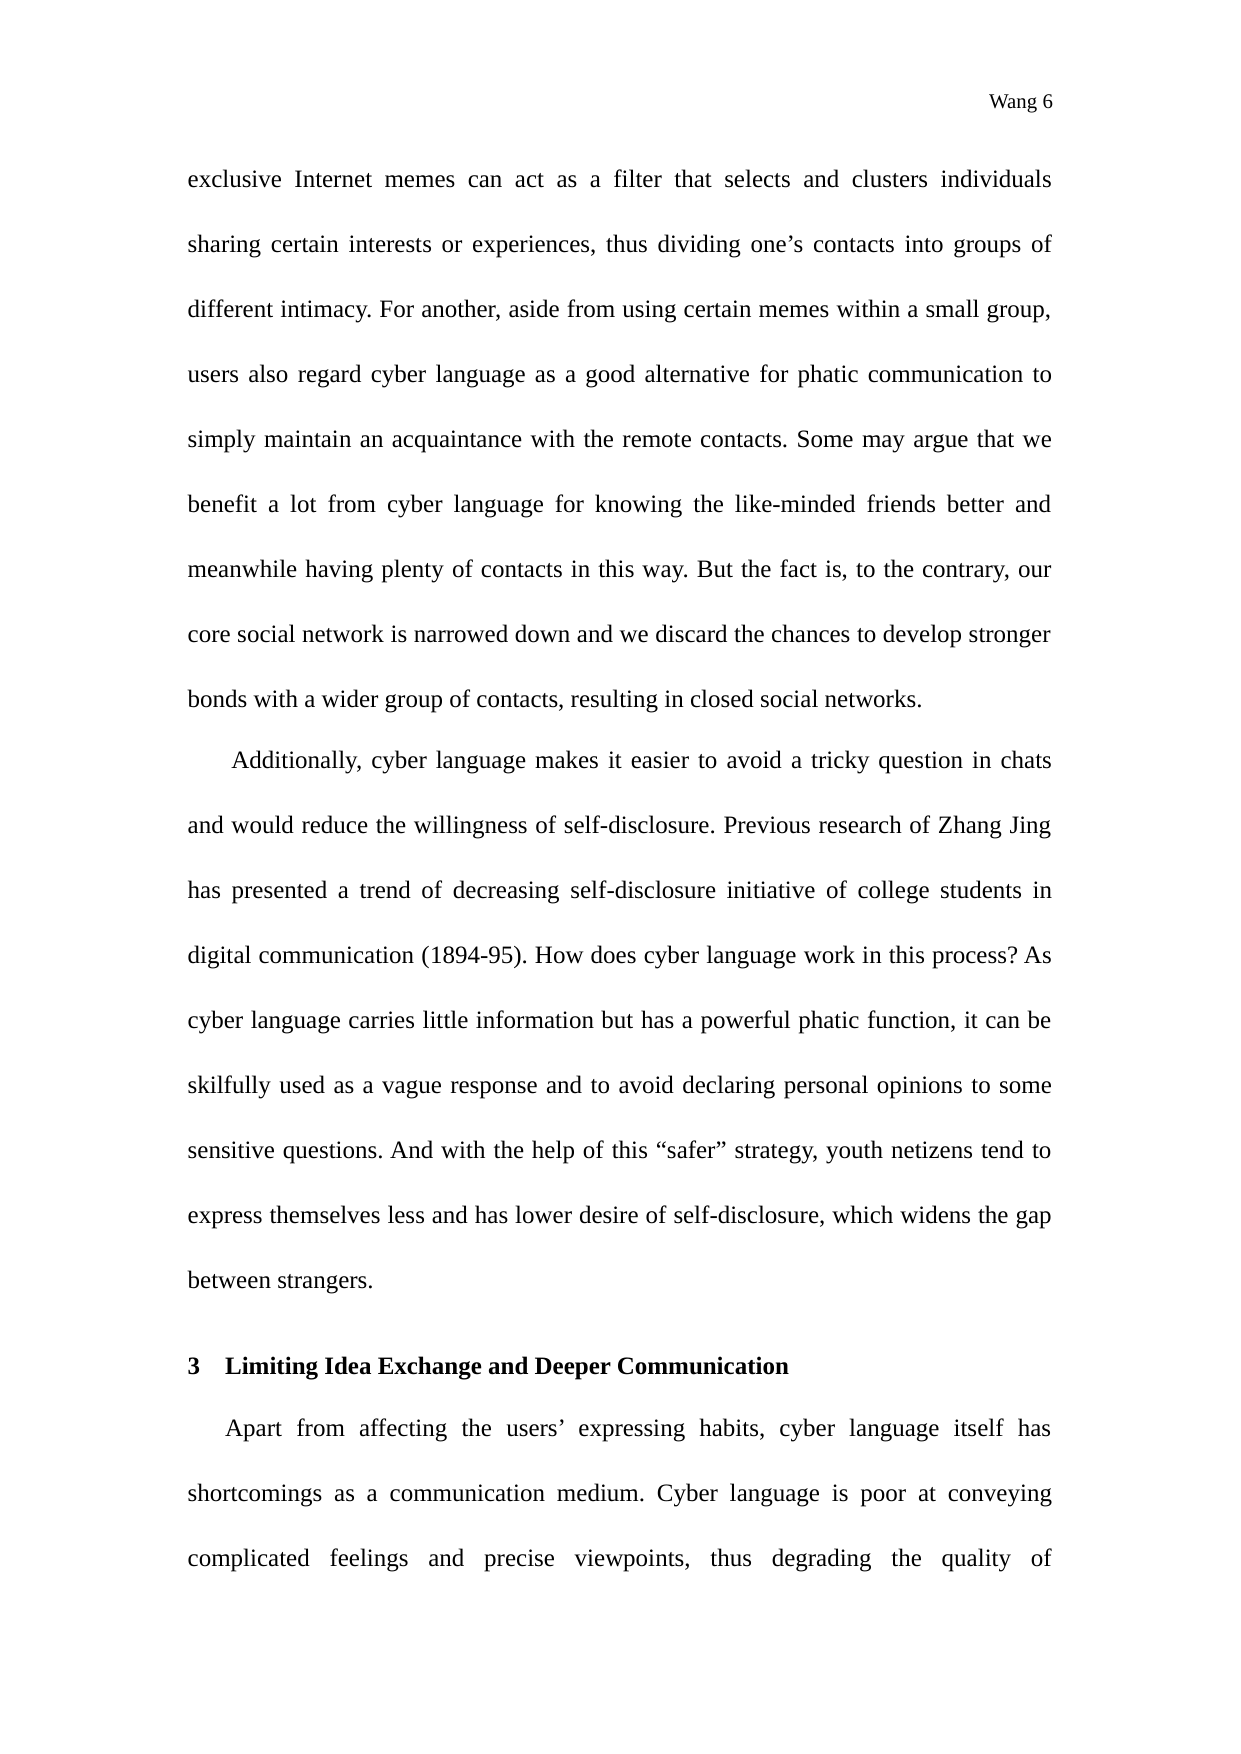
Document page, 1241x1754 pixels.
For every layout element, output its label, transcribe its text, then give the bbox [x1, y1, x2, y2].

text Additionally, cyber language makes it easier to avoid a tricky question in chats and would reduce the willingness of self-disclosure. Previous research of Zhang Jing has presented a trend of decreasing self-disclosure initiative of college students in digital communication (1894-95). How does cyber language work in this process? As cyber language carries little information but has a powerful phatic function, it can be skilfully used as a vague response and to avoid declaring personal opinions to some sensitive questions. And with the help of this “safer” strategy, youth netizens tend to express themselves less and has lower desire of self-disclosure, which widens the gap between strangers. [187, 743, 1053, 1296]
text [187, 1411, 1053, 1573]
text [187, 162, 1053, 714]
list Limiting Idea Exchange and Deeper Communication [187, 1349, 1053, 1382]
